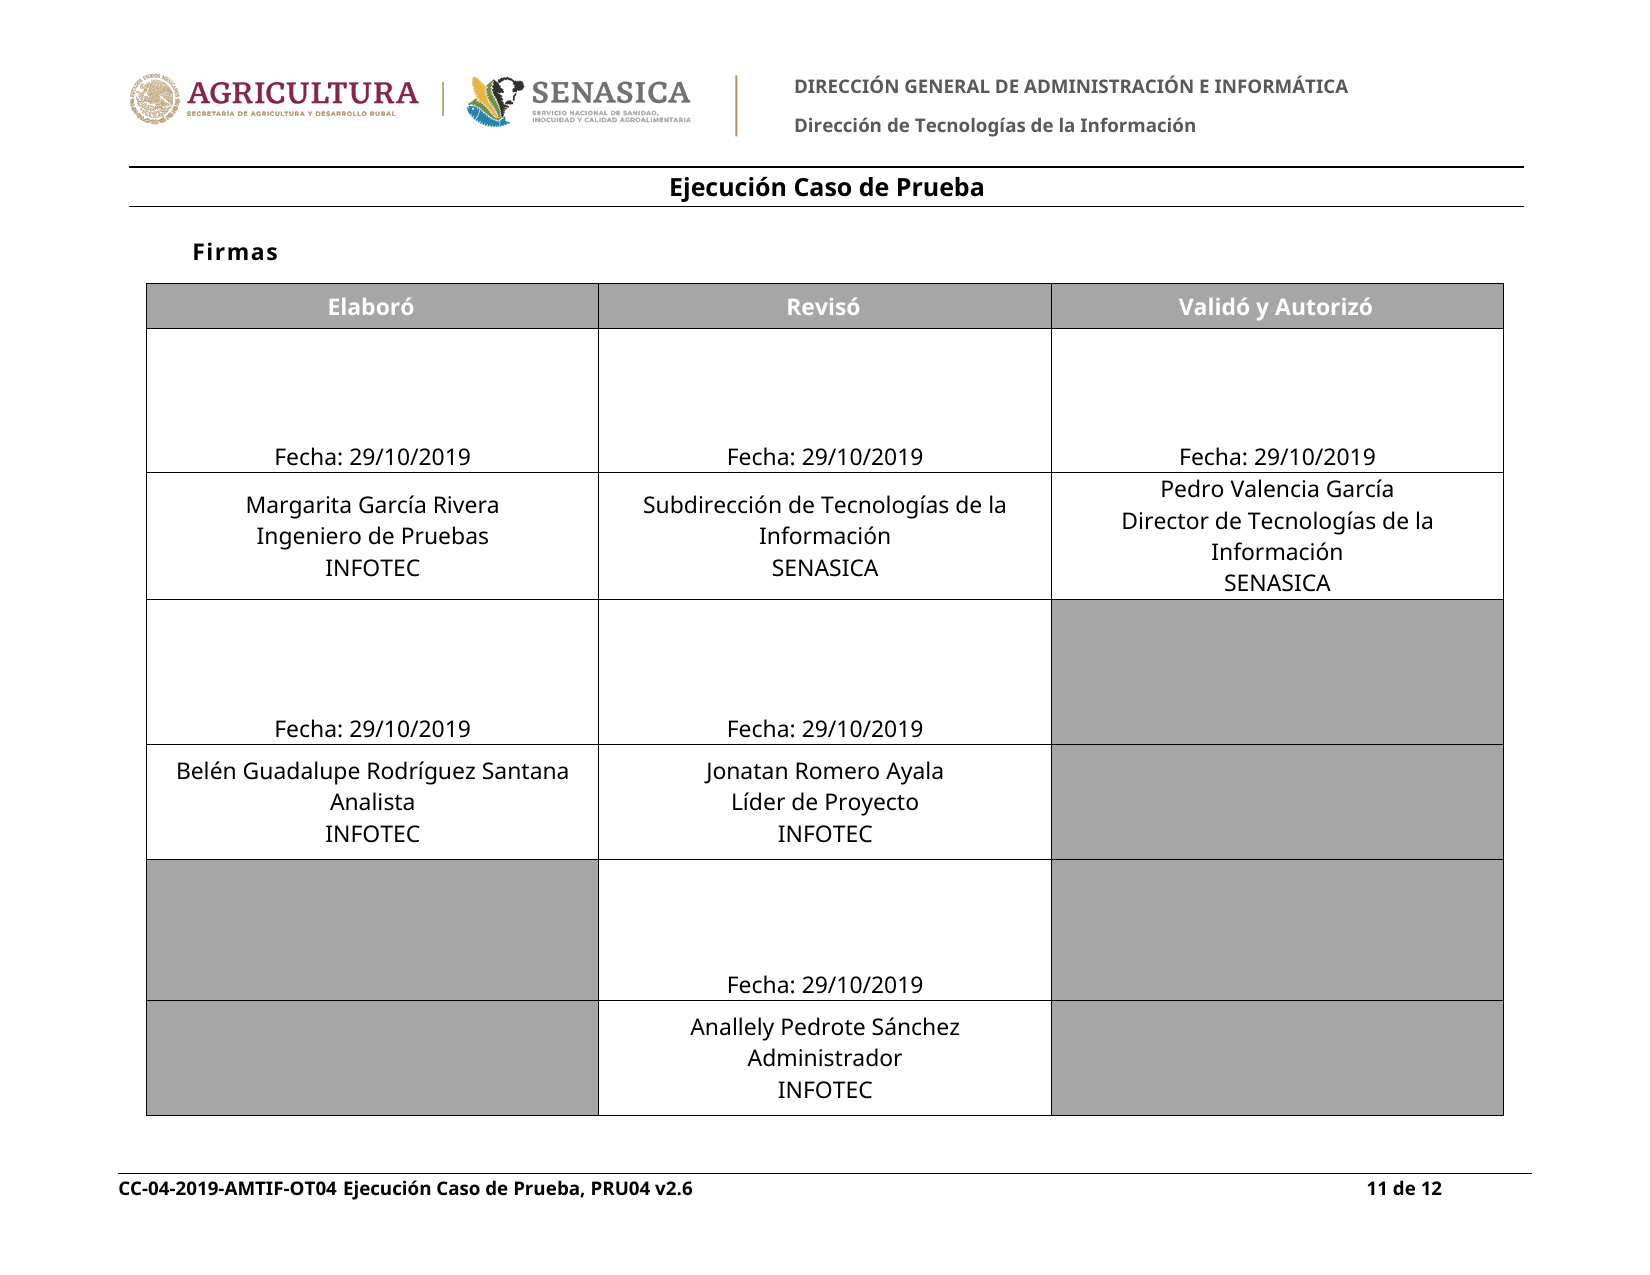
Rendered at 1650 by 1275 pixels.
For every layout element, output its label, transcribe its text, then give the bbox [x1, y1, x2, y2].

table_cell Fecha: 29/10/2019 [599, 600, 1051, 744]
table_header Revisó [599, 284, 1051, 328]
table_cell Fecha: 29/10/2019 [599, 329, 1051, 472]
table_cell Anallely Pedrote Sánchez Administrador INFOTEC [599, 1001, 1051, 1115]
picture [129, 73, 691, 127]
table_header Elaboró [147, 284, 598, 328]
subtitle Firmas [192, 235, 1532, 267]
table_cell Jonatan Romero Ayala Líder de Proyecto INFOTEC [599, 745, 1051, 859]
table_cell Fecha: 29/10/2019 [147, 329, 598, 472]
table_cell Fecha: 29/10/2019 [599, 860, 1051, 1000]
table_cell [1052, 860, 1503, 1000]
table_cell Margarita García Rivera Ingeniero de Pruebas INFOTEC [147, 473, 598, 599]
table_cell Subdirección de Tecnologías de la Información SENASICA [599, 473, 1051, 599]
table_cell [1052, 600, 1503, 744]
table_header Validó y Autorizó [1052, 284, 1503, 328]
table_cell Fecha: 29/10/2019 [147, 600, 598, 744]
table_cell [1052, 745, 1503, 859]
table_cell [147, 1001, 598, 1115]
table_cell Pedro Valencia García Director de Tecnologías de la Información SENASICA [1052, 473, 1503, 599]
table_cell Belén Guadalupe Rodríguez Santana Analista INFOTEC [147, 745, 598, 859]
table_cell [147, 860, 598, 1000]
table_cell [1052, 1001, 1503, 1115]
table_cell Fecha: 29/10/2019 [1052, 329, 1503, 472]
